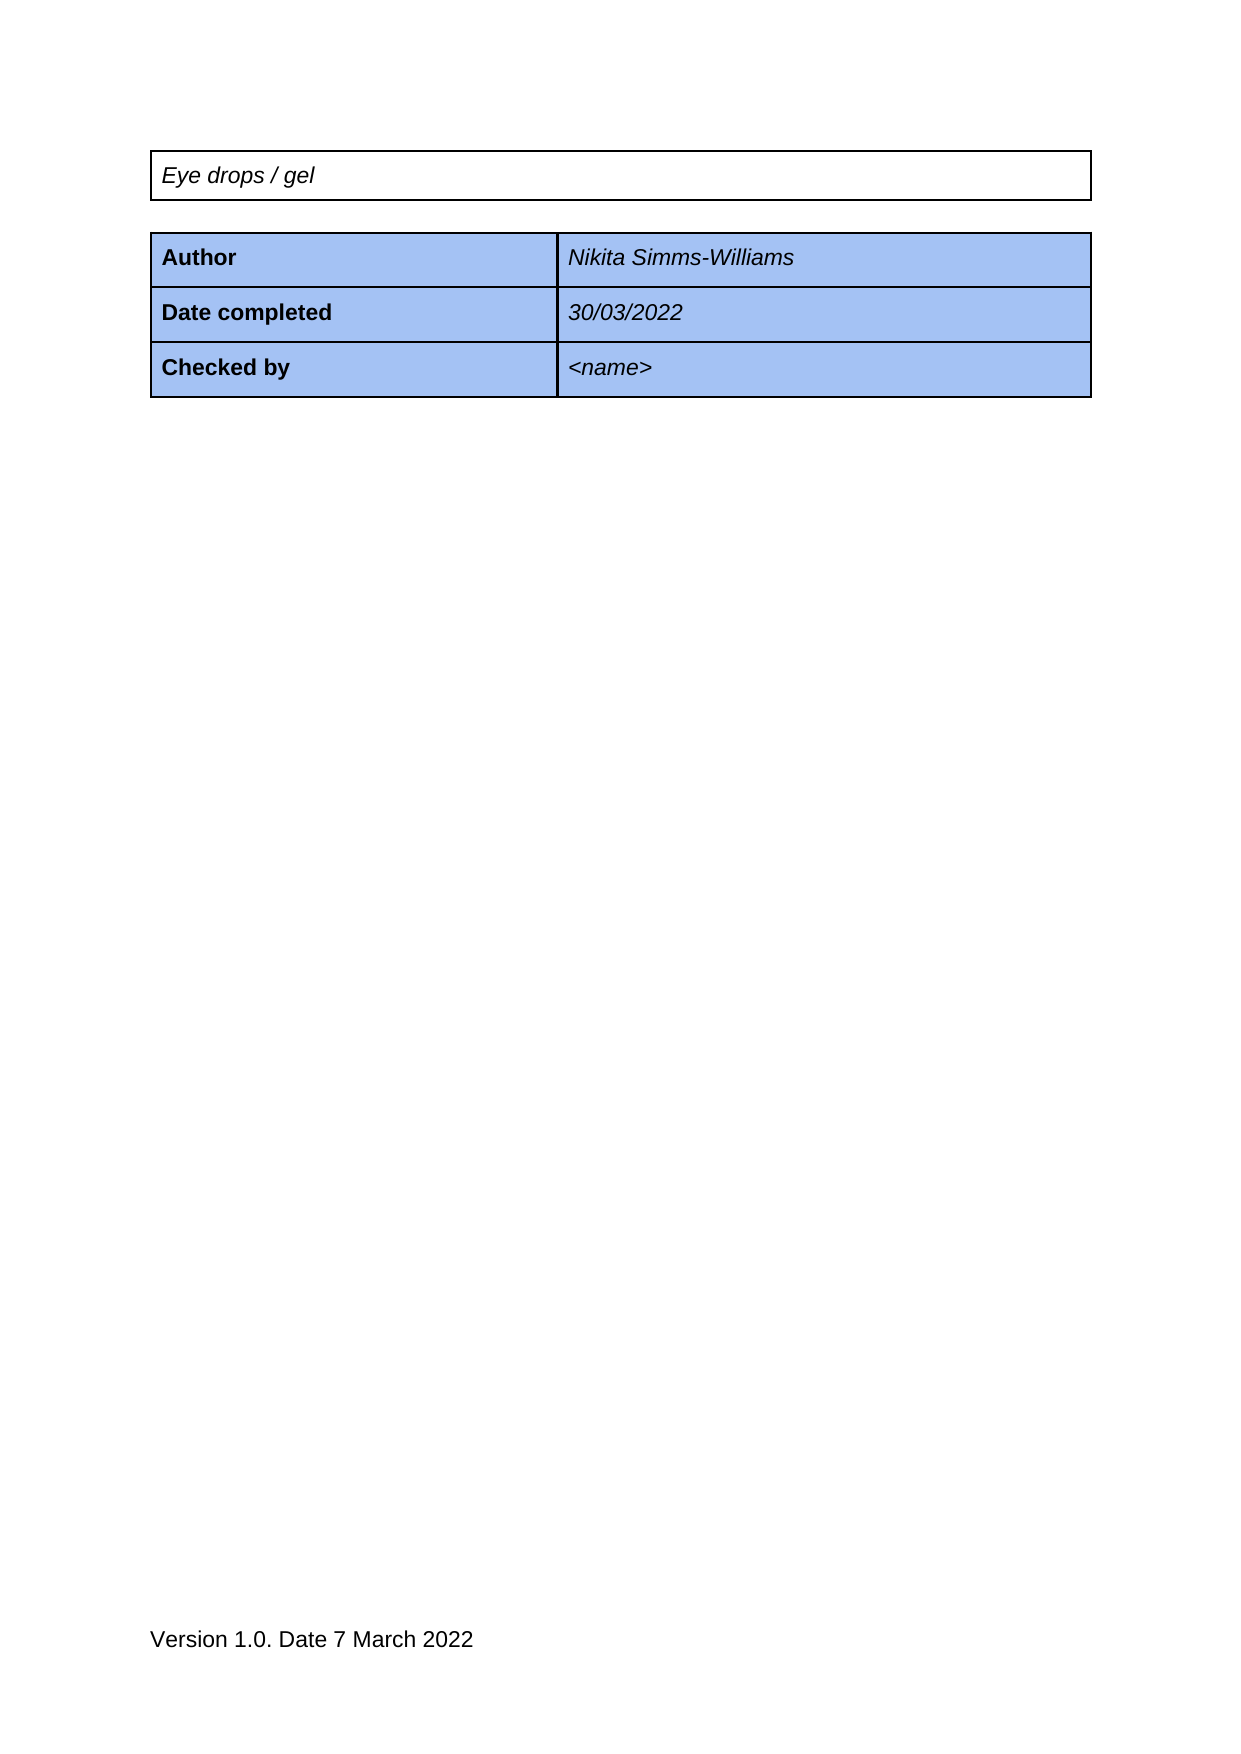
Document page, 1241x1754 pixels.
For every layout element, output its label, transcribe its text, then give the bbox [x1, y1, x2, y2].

table_cell Checked by [152, 343, 556, 396]
table_cell Date completed [152, 288, 556, 341]
table_header Nikita Simms-Williams [559, 234, 1090, 286]
table_cell 30/03/2022 [559, 288, 1090, 341]
table_header Author [152, 234, 556, 286]
table_cell <name> [559, 343, 1090, 396]
table_cell Eye drops / gel [152, 152, 1090, 199]
